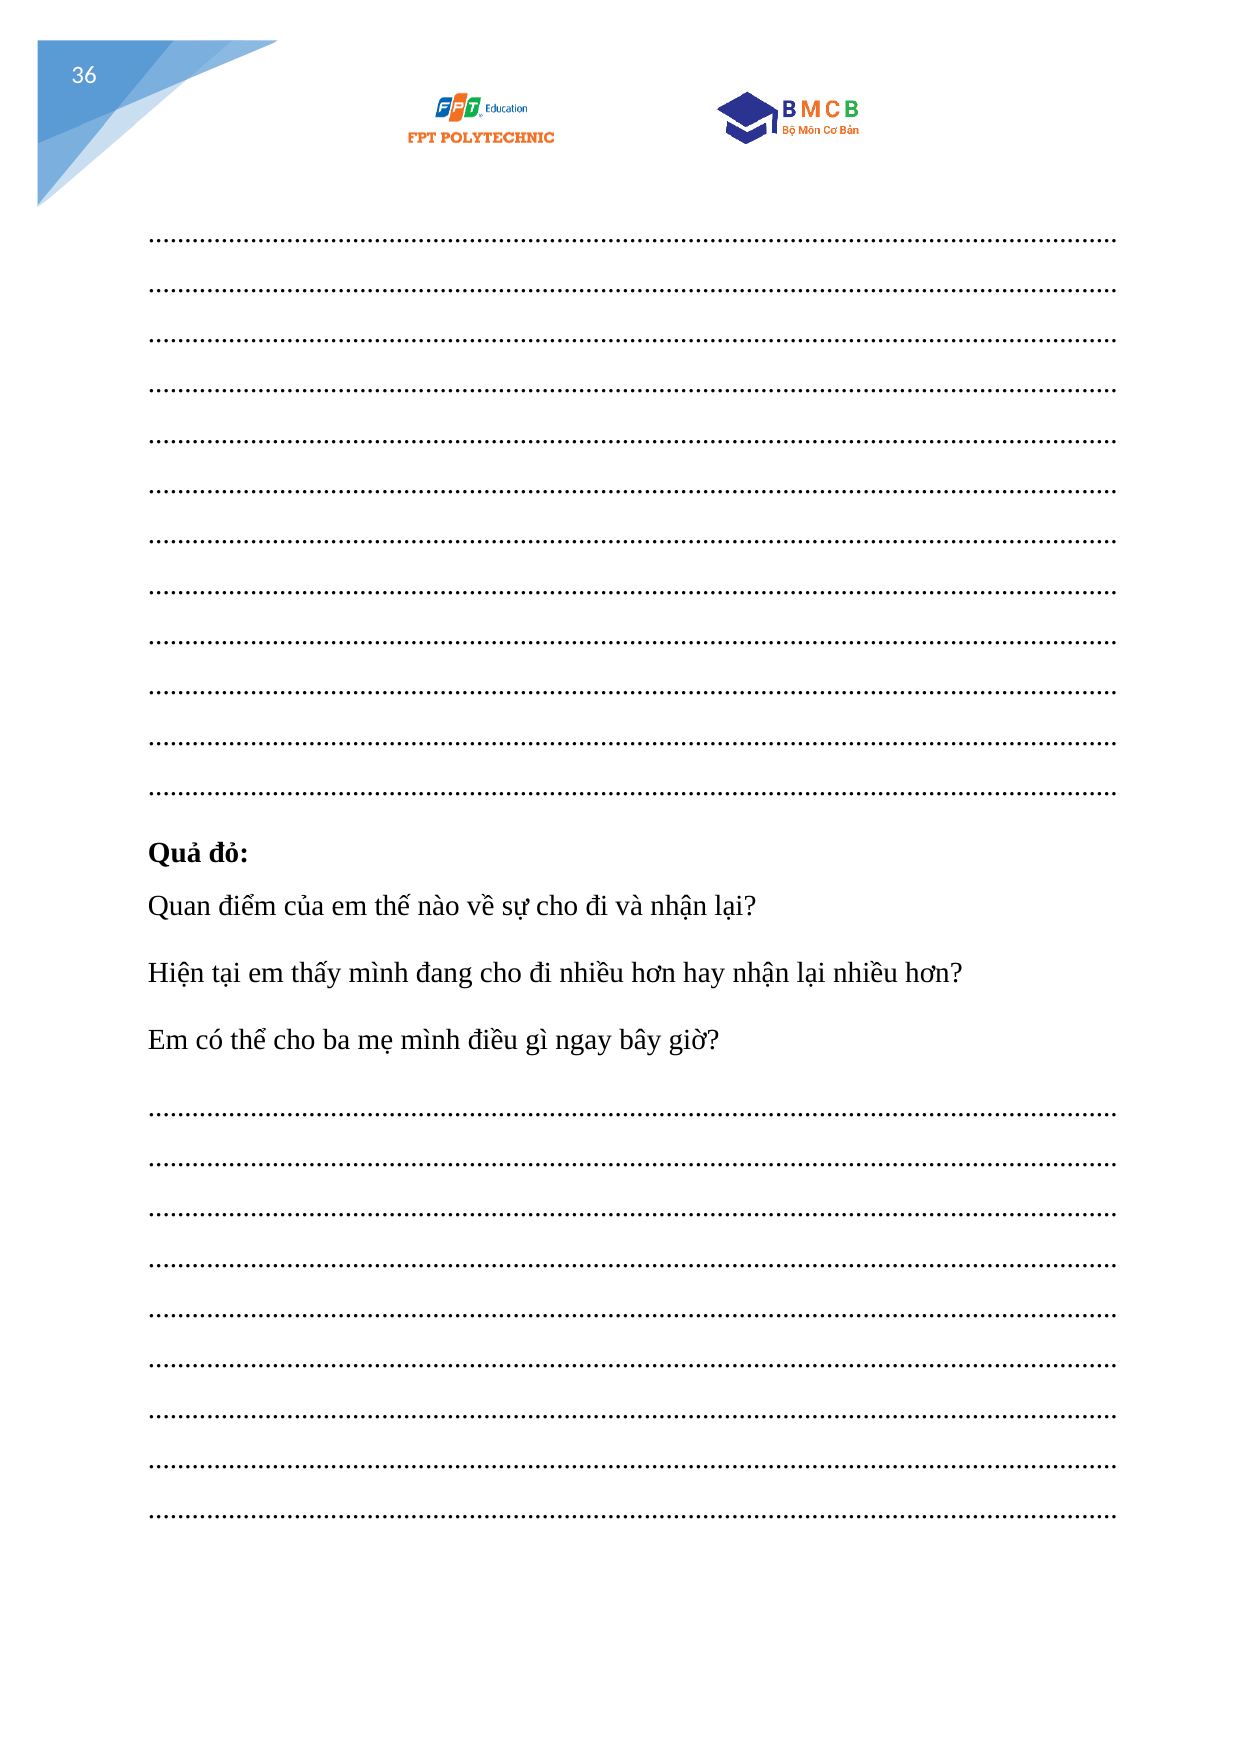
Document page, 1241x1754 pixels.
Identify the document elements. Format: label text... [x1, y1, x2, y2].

text ..................................................................................................................................... ..................................................................................................................................... .......................................................................................................................................................................................................................................................................... .......................................................................................................................................................................................................................................................................... ..................................................................................................................................... .......................................................................................................................................................................................................................................................................... ..................................................................................................................................... ..................................................................................................................................... ..................................................................................................................................... [148, 215, 1122, 802]
text Em có thể cho ba mẹ mình điều gì ngay bây giờ? [148, 1022, 1122, 1055]
picture [712, 86, 864, 148]
text Quan điểm của em thế nào về sự cho đi và nhận lại? [148, 888, 1122, 921]
picture [37, 40, 279, 209]
text ..................................................................................................................................... .................................................................................................................................................................................................................................................................................................................................................................................................................................................................................................................................................... ..................................................................................................................................... ..................................................................................................................................... ..................................................................................................................................... ..................................................................................................................................... [148, 1089, 1122, 1525]
text Quả đỏ: [148, 835, 1122, 869]
picture [403, 91, 559, 148]
text Hiện tại em thấy mình đang cho đi nhiều hơn hay nhận lại nhiều hơn? [148, 955, 1122, 988]
